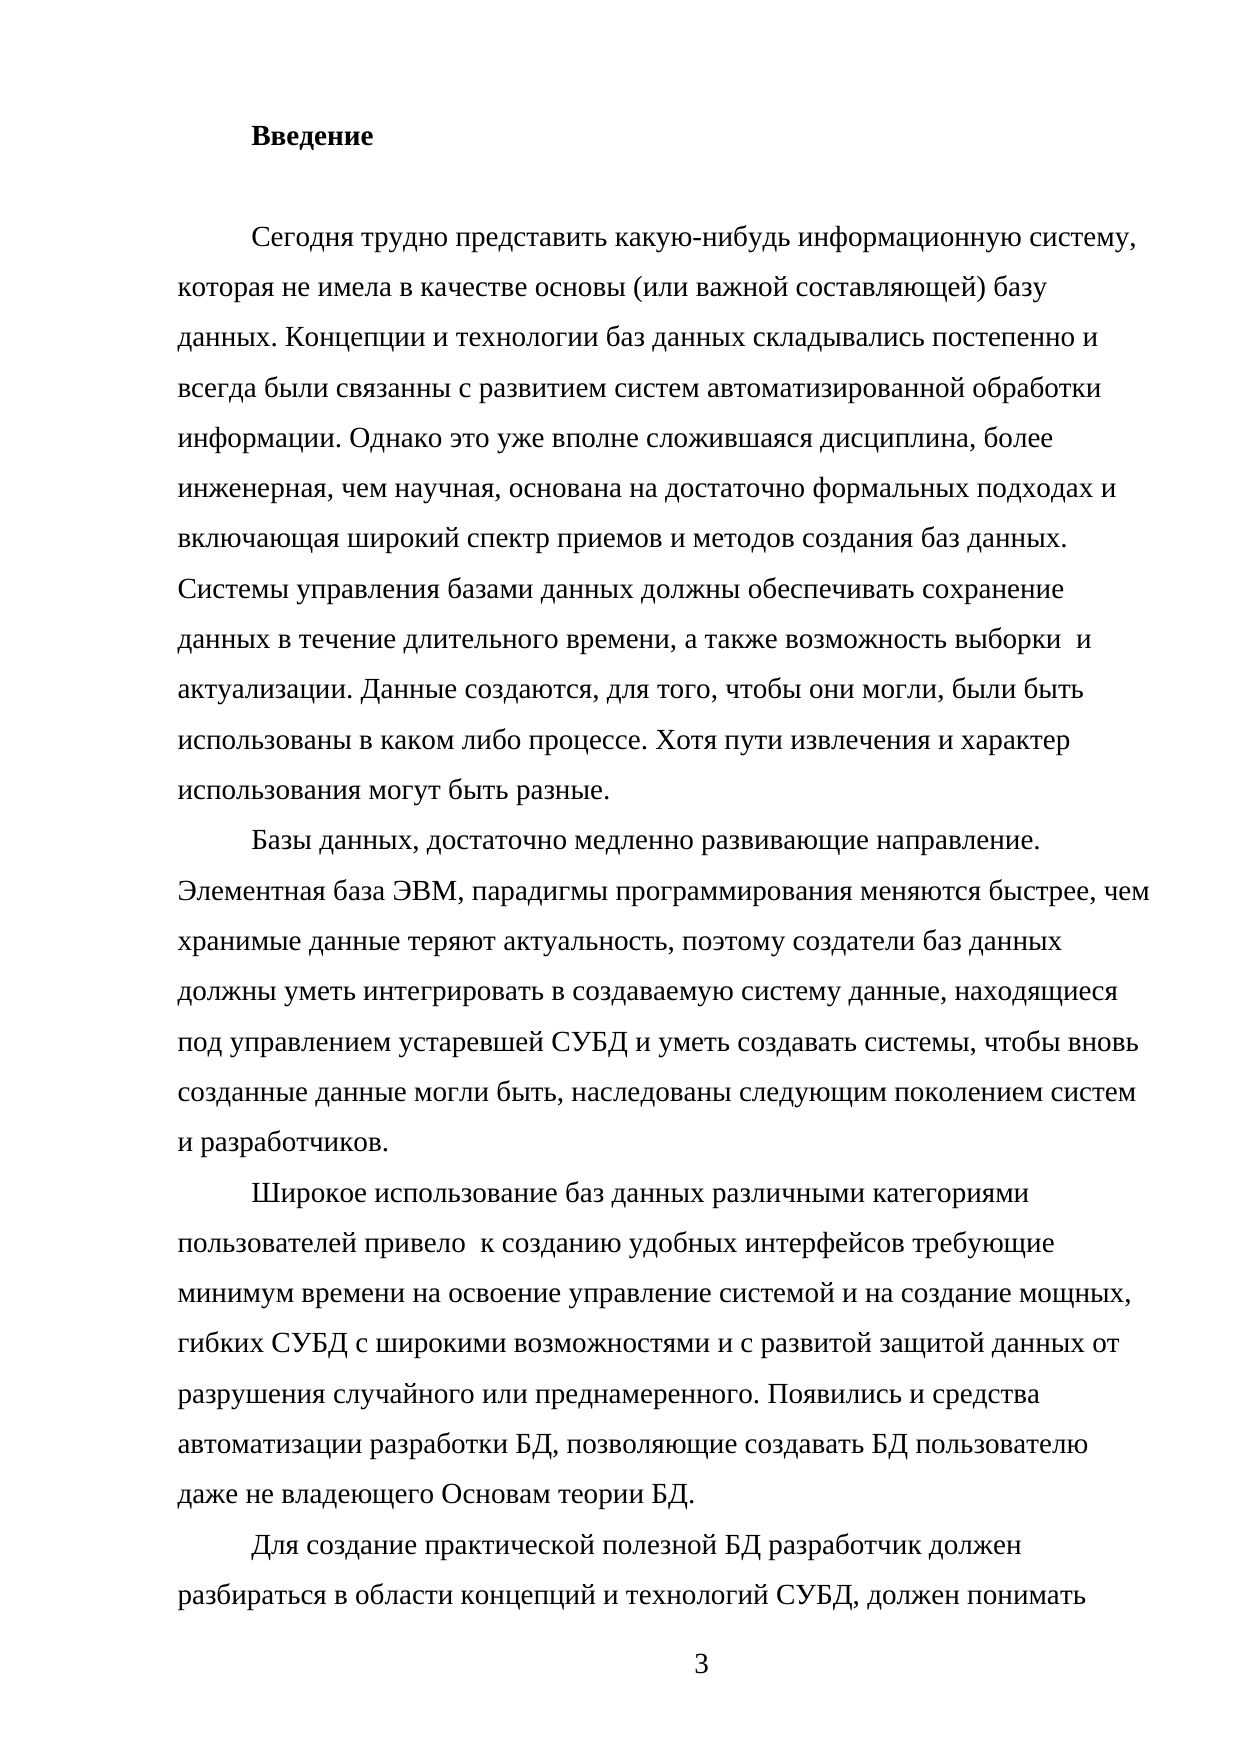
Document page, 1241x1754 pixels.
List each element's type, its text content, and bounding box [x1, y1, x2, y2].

text Базы данных, достаточно медленно развивающие направление. Элементная база ЭВМ, парадигмы программирования меняются быстрее, чем хранимые данные теряют актуальность, поэтому создатели баз данных должны уметь интегрировать в создаваемую систему данные, находящиеся под управлением устаревшей СУБД и уметь создавать системы, чтобы вновь созданные данные могли быть, наследованы следующим поколением систем и разработчиков. [177, 822, 1152, 1158]
text Сегодня трудно представить какую-нибудь информационную систему, которая не имела в качестве основы (или важной составляющей) базу данных. Концепции и технологии баз данных складывались постепенно и всегда были связанны с развитием систем автоматизированной обработки информации. Однако это уже вполне сложившаяся дисциплина, более инженерная, чем научная, основана на достаточно формальных подходах и включающая широкий спектр приемов и методов создания баз данных. Системы управления базами данных должны обеспечивать сохранение данных в течение длительного времени, а также возможность выборки и актуализации. Данные создаются, для того, чтобы они могли, были быть использованы в каком либо процессе. Хотя пути извлечения и характер использования могут быть разные. [177, 219, 1152, 806]
subtitle Введение [177, 118, 1152, 152]
text Широкое использование баз данных различными категориями пользователей привело к созданию удобных интерфейсов требующие минимум времени на освоение управление системой и на создание мощных, гибких СУБД с широкими возможностями и с развитой защитой данных от разрушения случайного или преднамеренного. Появились и средства автоматизации разработки БД, позволяющие создавать БД пользователю даже не владеющего Основам теории БД. [177, 1175, 1152, 1510]
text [177, 1527, 1152, 1611]
